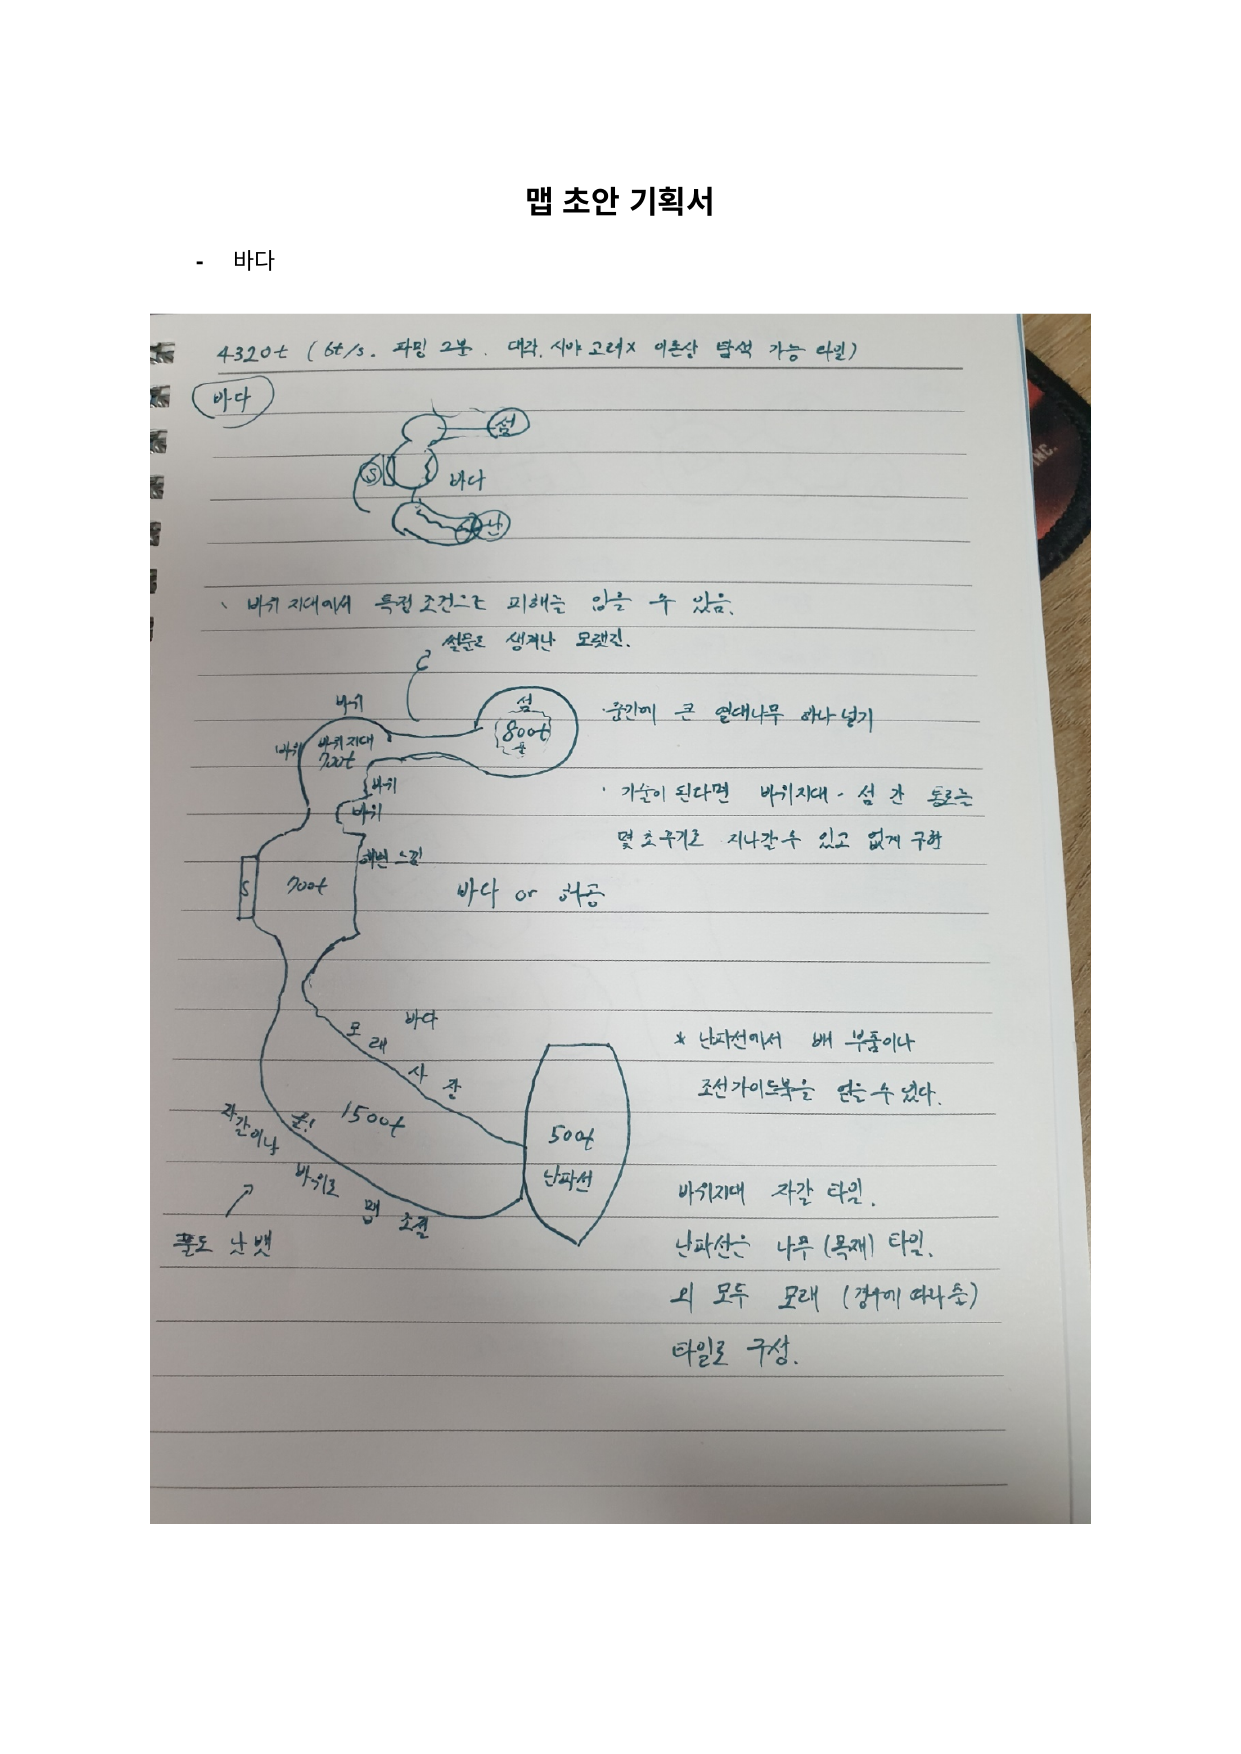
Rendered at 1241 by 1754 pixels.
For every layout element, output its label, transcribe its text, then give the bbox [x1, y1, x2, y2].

list 바다 [196, 243, 1090, 276]
text 맵 초안 기획서 [150, 177, 1090, 222]
picture [151, 315, 1091, 1523]
